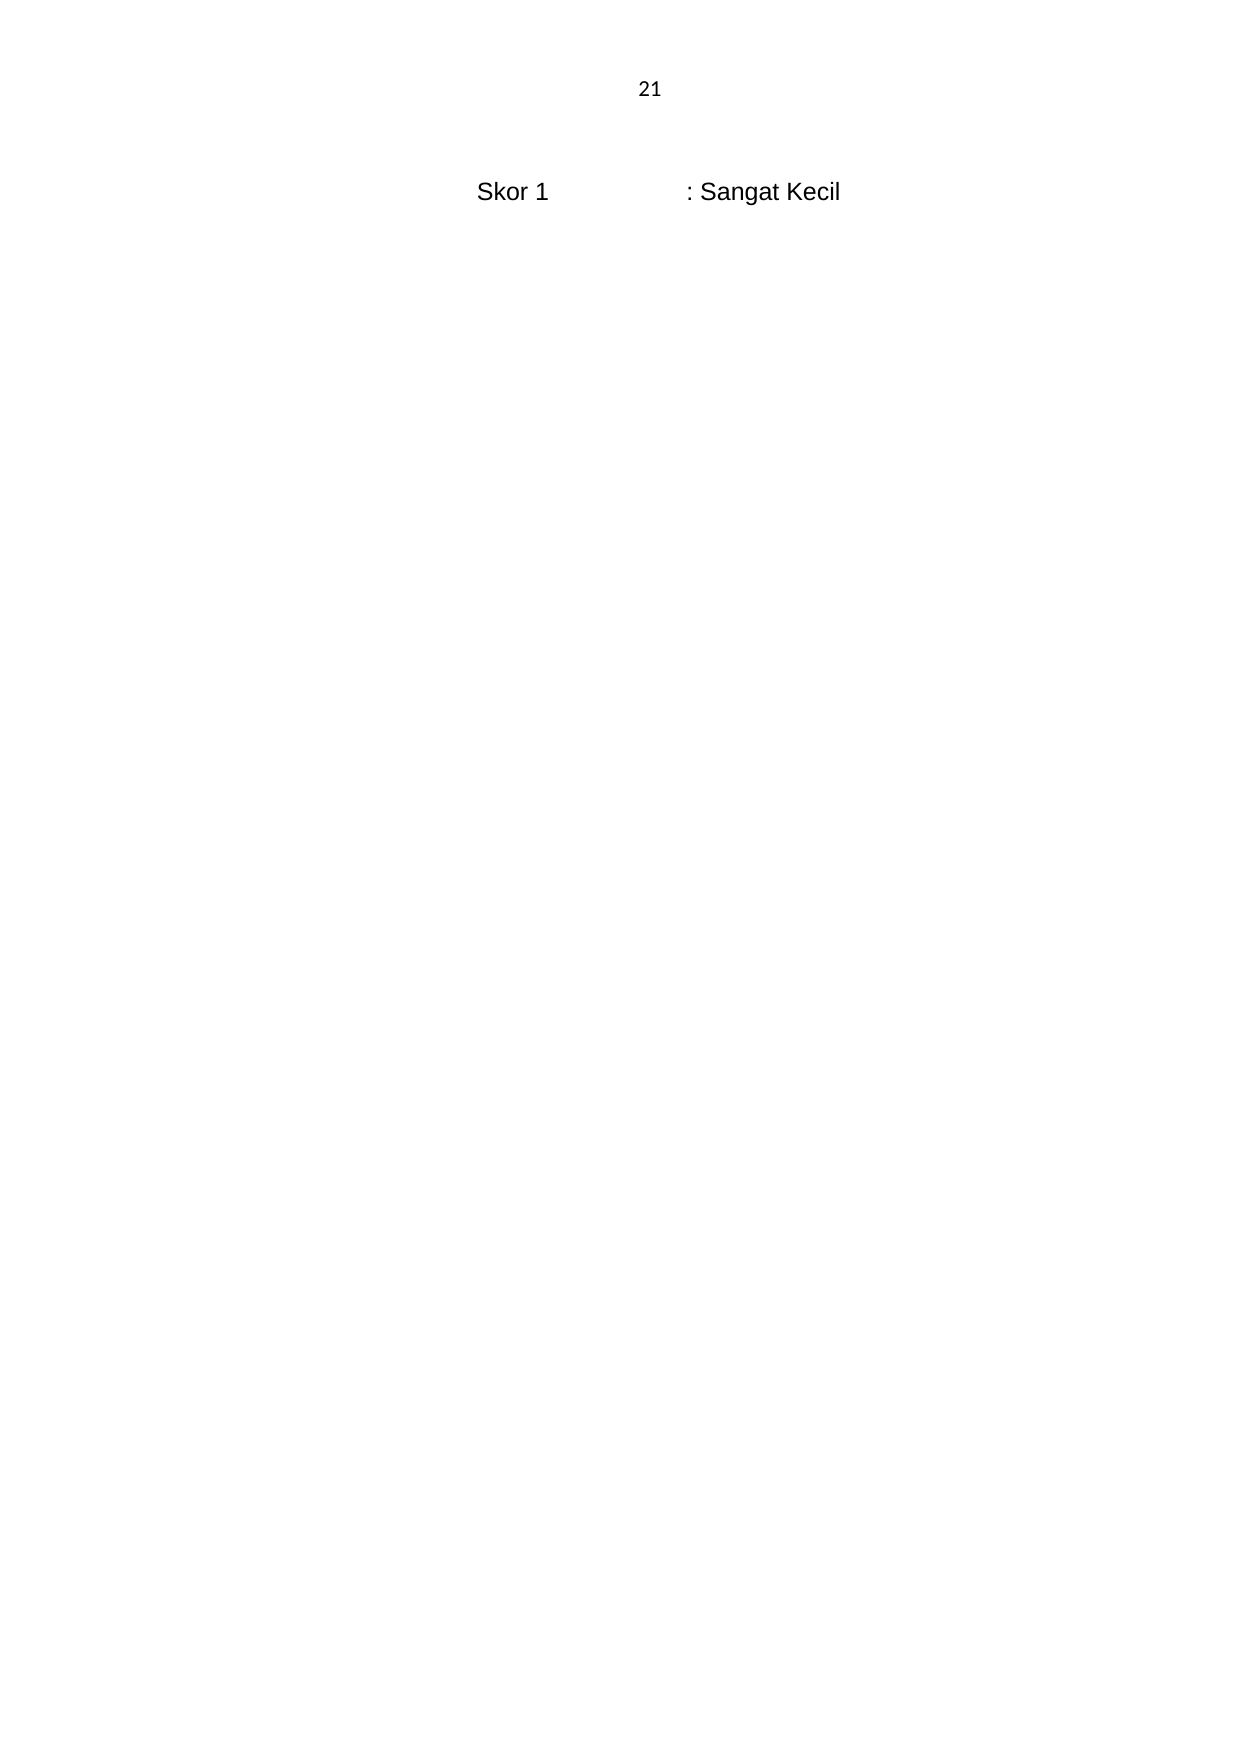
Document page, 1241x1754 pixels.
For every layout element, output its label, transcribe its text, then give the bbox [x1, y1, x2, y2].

text Skor 1 : Sangat Kecil [402, 177, 1063, 206]
